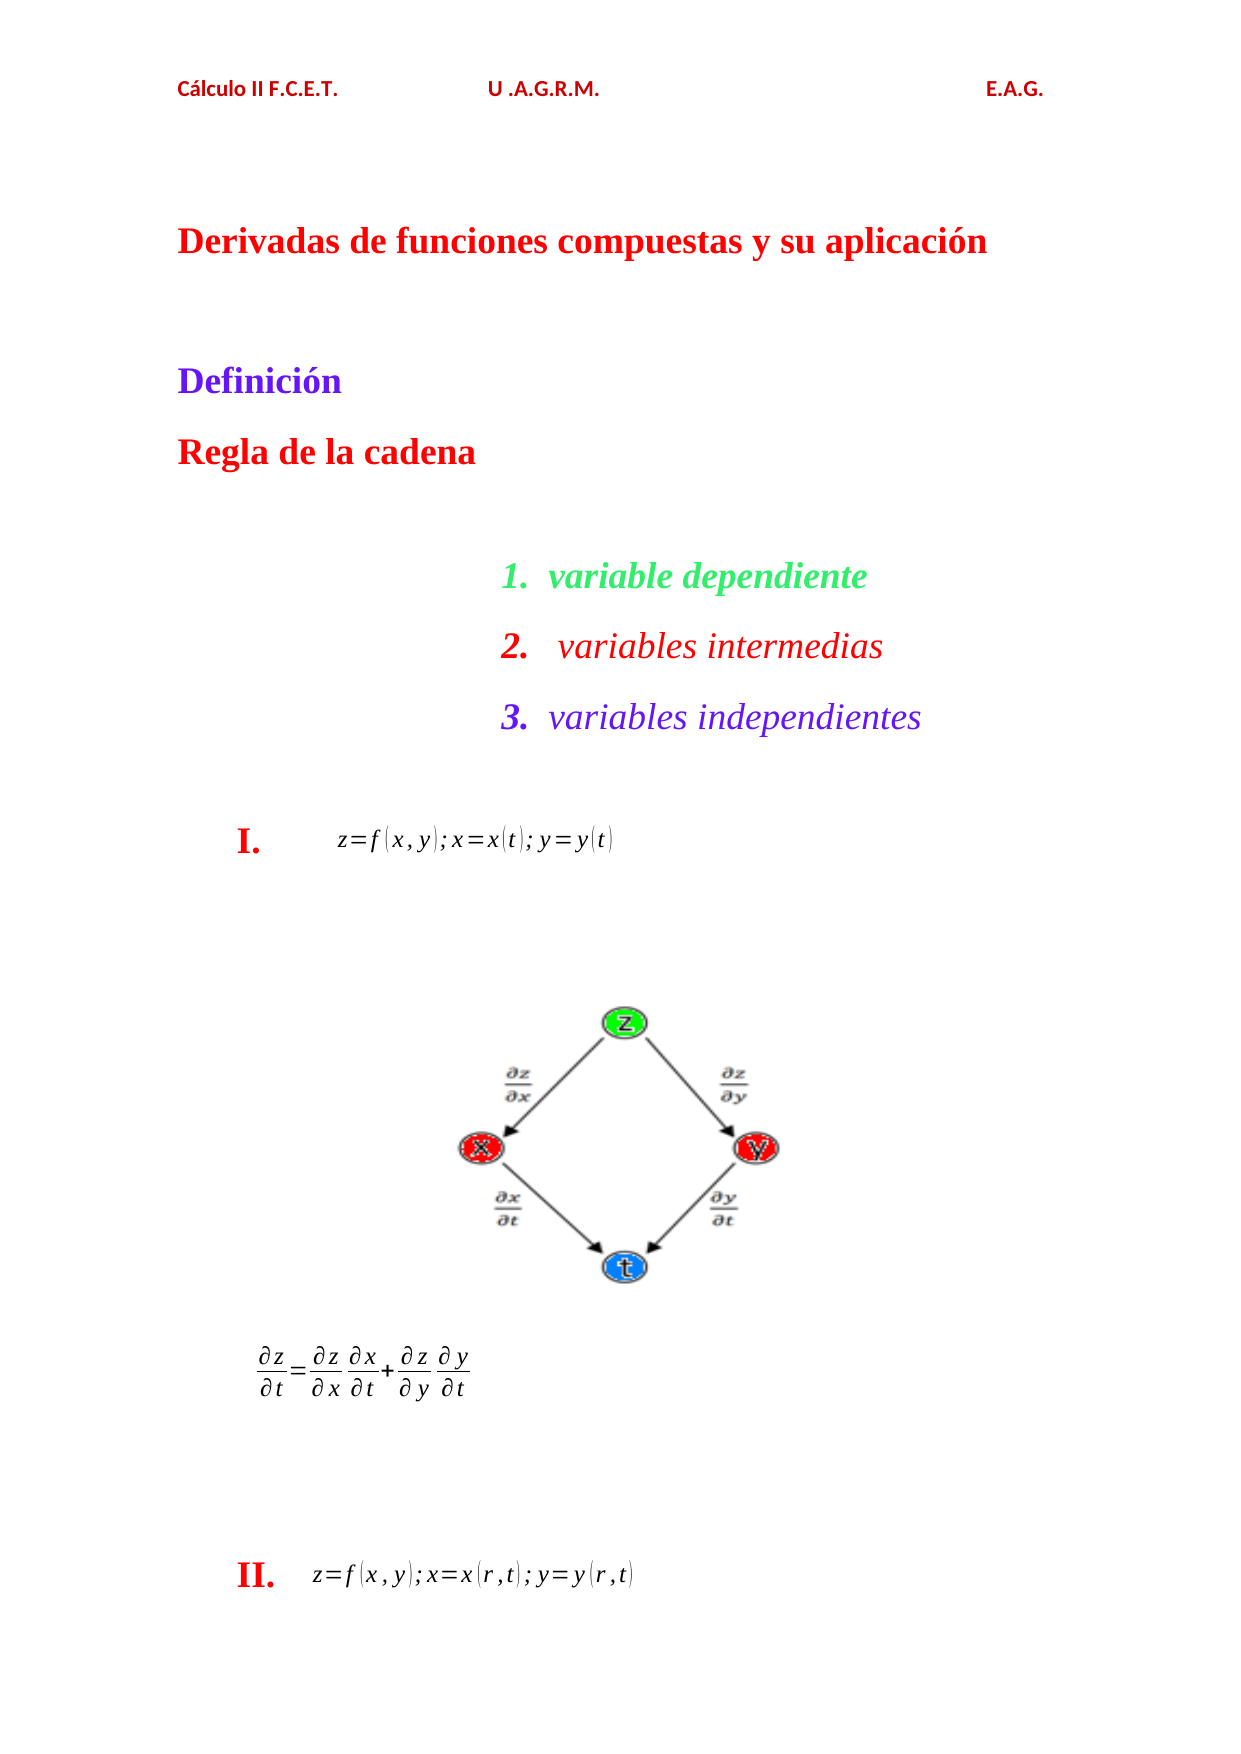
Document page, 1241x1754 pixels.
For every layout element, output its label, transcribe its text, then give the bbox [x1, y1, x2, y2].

text 3. variables independientes [177, 694, 1063, 737]
text 2. variables intermedias [177, 624, 1063, 667]
text 1. variable dependiente [177, 553, 1063, 597]
text Definición [177, 359, 1063, 402]
text Derivadas de funciones compuestas y su aplicación [177, 218, 1063, 261]
picture [392, 988, 849, 1318]
text Regla de la cadena [177, 429, 1063, 472]
